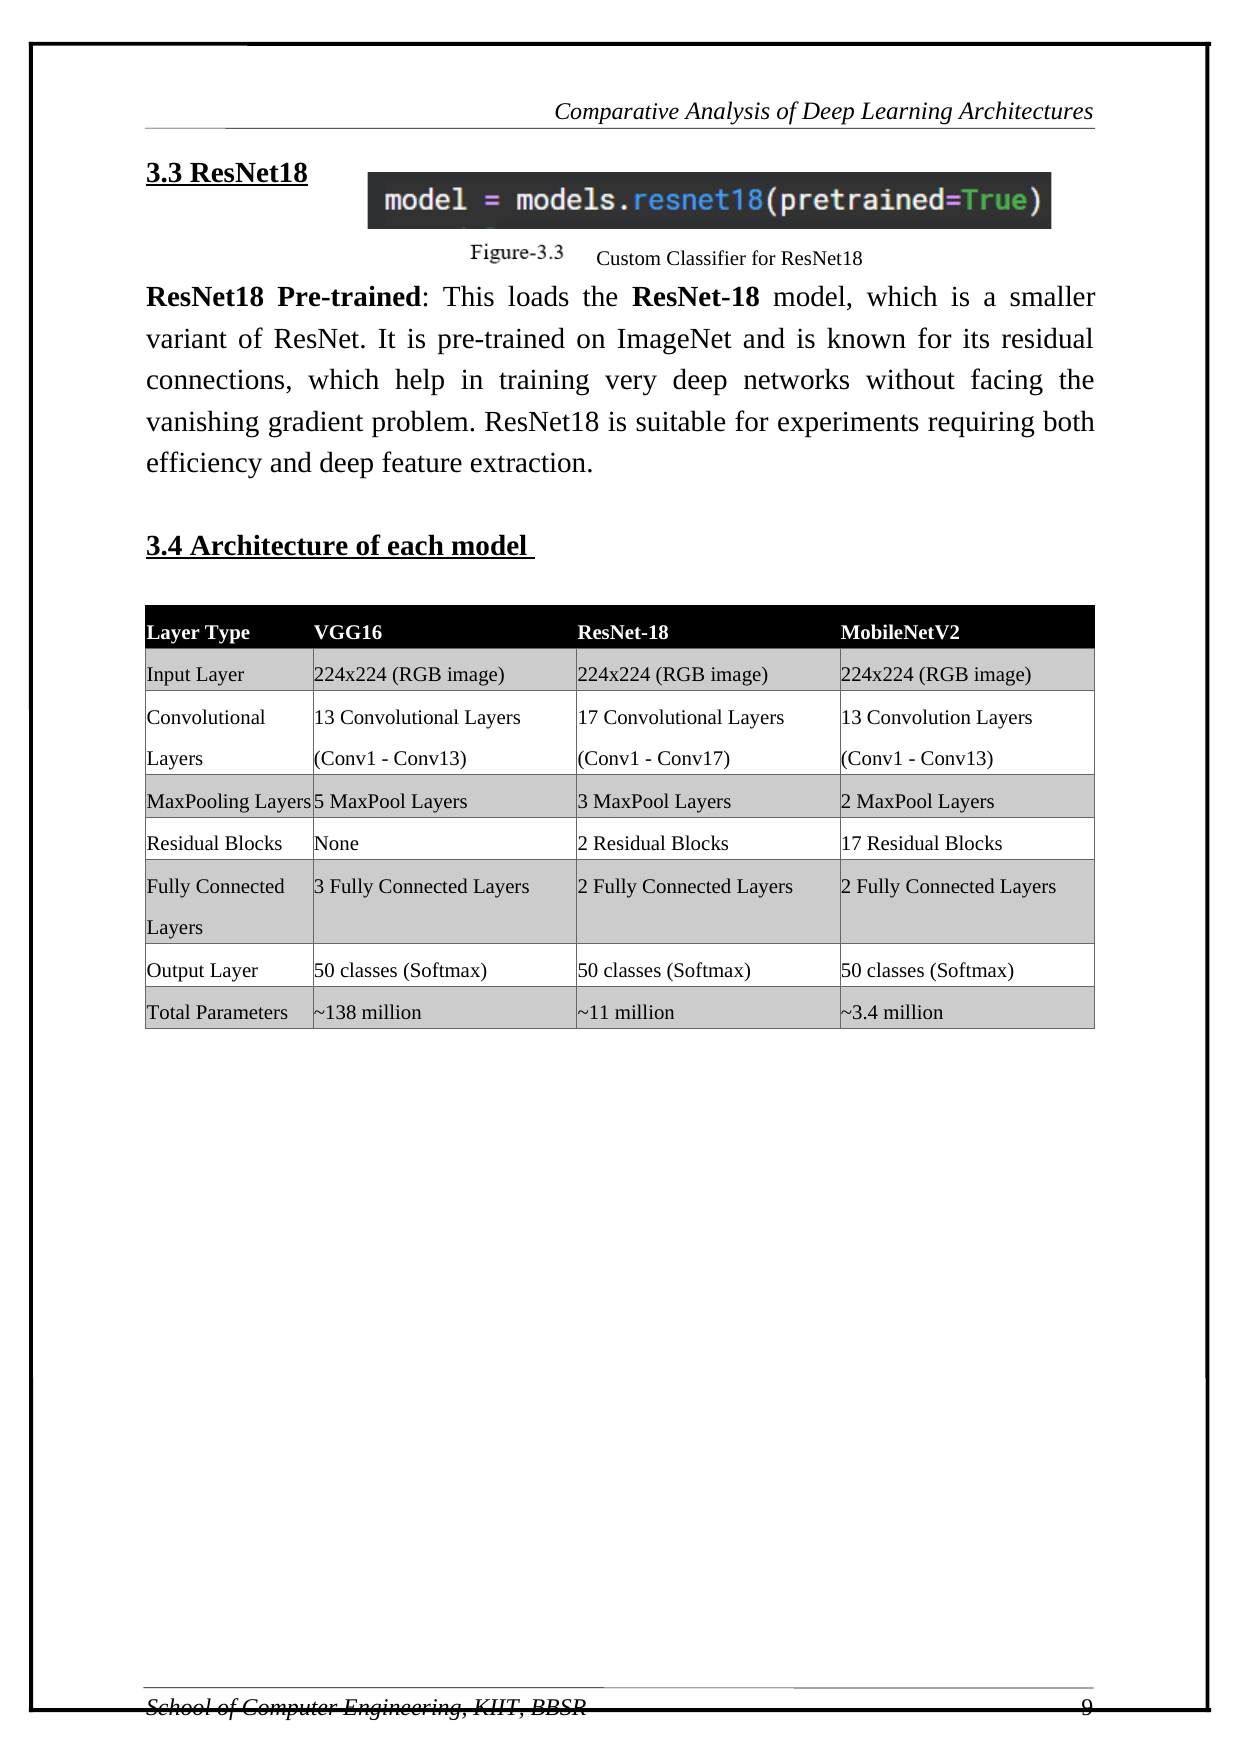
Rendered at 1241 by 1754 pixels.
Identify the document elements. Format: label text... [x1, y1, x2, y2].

text School of Computer Engineering, KIIT, BBSR 9 [146, 1692, 1096, 1720]
table_cell Input Layer [146, 649, 313, 690]
table_cell 224x224 (RGB image) [314, 649, 576, 690]
table_cell 2 MaxPool Layers [841, 775, 1094, 817]
picture [367, 172, 1052, 229]
table_cell 17 Residual Blocks [841, 818, 1094, 859]
table_cell 50 classes (Softmax) [577, 944, 840, 986]
table_cell Total Parameters [146, 987, 313, 1028]
table_cell 50 classes (Softmax) [841, 944, 1094, 986]
table_cell 13 Convolution Layers (Conv1 - Conv13) [841, 691, 1094, 774]
table_cell 2 Fully Connected Layers [577, 860, 840, 943]
table_cell Fully Connected Layers [146, 860, 313, 943]
picture [464, 235, 578, 270]
table_cell ~138 million [314, 987, 576, 1028]
text ResNet18 Pre-trained: This loads the ResNet-18 model, which is a smaller variant of ResNet. It is pre-trained on ImageNet and is known for its residual connections, which help in training very deep networks without facing the vanishing gradient problem. ResNet18 is suitable for experiments requiring both efficiency and deep feature extraction. [146, 273, 1096, 481]
table_cell 3 Fully Connected Layers [314, 860, 576, 943]
table_cell Output Layer [146, 944, 313, 986]
table_cell 17 Convolutional Layers (Conv1 - Conv17) [577, 691, 840, 774]
text 3.3 ResNet18 [146, 149, 1096, 191]
table_header Layer Type [146, 606, 313, 648]
table_cell ~11 million [577, 987, 840, 1028]
table_cell MaxPooling Layers [146, 775, 313, 817]
text 3.4 Architecture of each model [146, 522, 1096, 564]
table_header ResNet-18 [577, 606, 840, 648]
table_cell 3 MaxPool Layers [577, 775, 840, 817]
table_header VGG16 [313, 606, 577, 648]
table_cell 13 Convolutional Layers (Conv1 - Conv13) [314, 691, 576, 774]
table_cell None [314, 818, 576, 859]
table_cell Residual Blocks [146, 818, 313, 859]
table_cell 50 classes (Softmax) [314, 944, 576, 986]
text Custom Classifier for ResNet18 [146, 232, 1096, 273]
table_cell Convolutional Layers [146, 691, 313, 774]
text Comparative Analysis of Deep Learning Architectures [146, 96, 1096, 125]
table_header MobileNetV2 [840, 606, 1094, 648]
table_cell 2 Fully Connected Layers [841, 860, 1094, 943]
table_cell ~3.4 million [841, 987, 1094, 1028]
table_cell 224x224 (RGB image) [577, 649, 840, 690]
table_cell 5 MaxPool Layers [314, 775, 576, 817]
table_cell 2 Residual Blocks [577, 818, 840, 859]
table_cell 224x224 (RGB image) [841, 649, 1094, 690]
